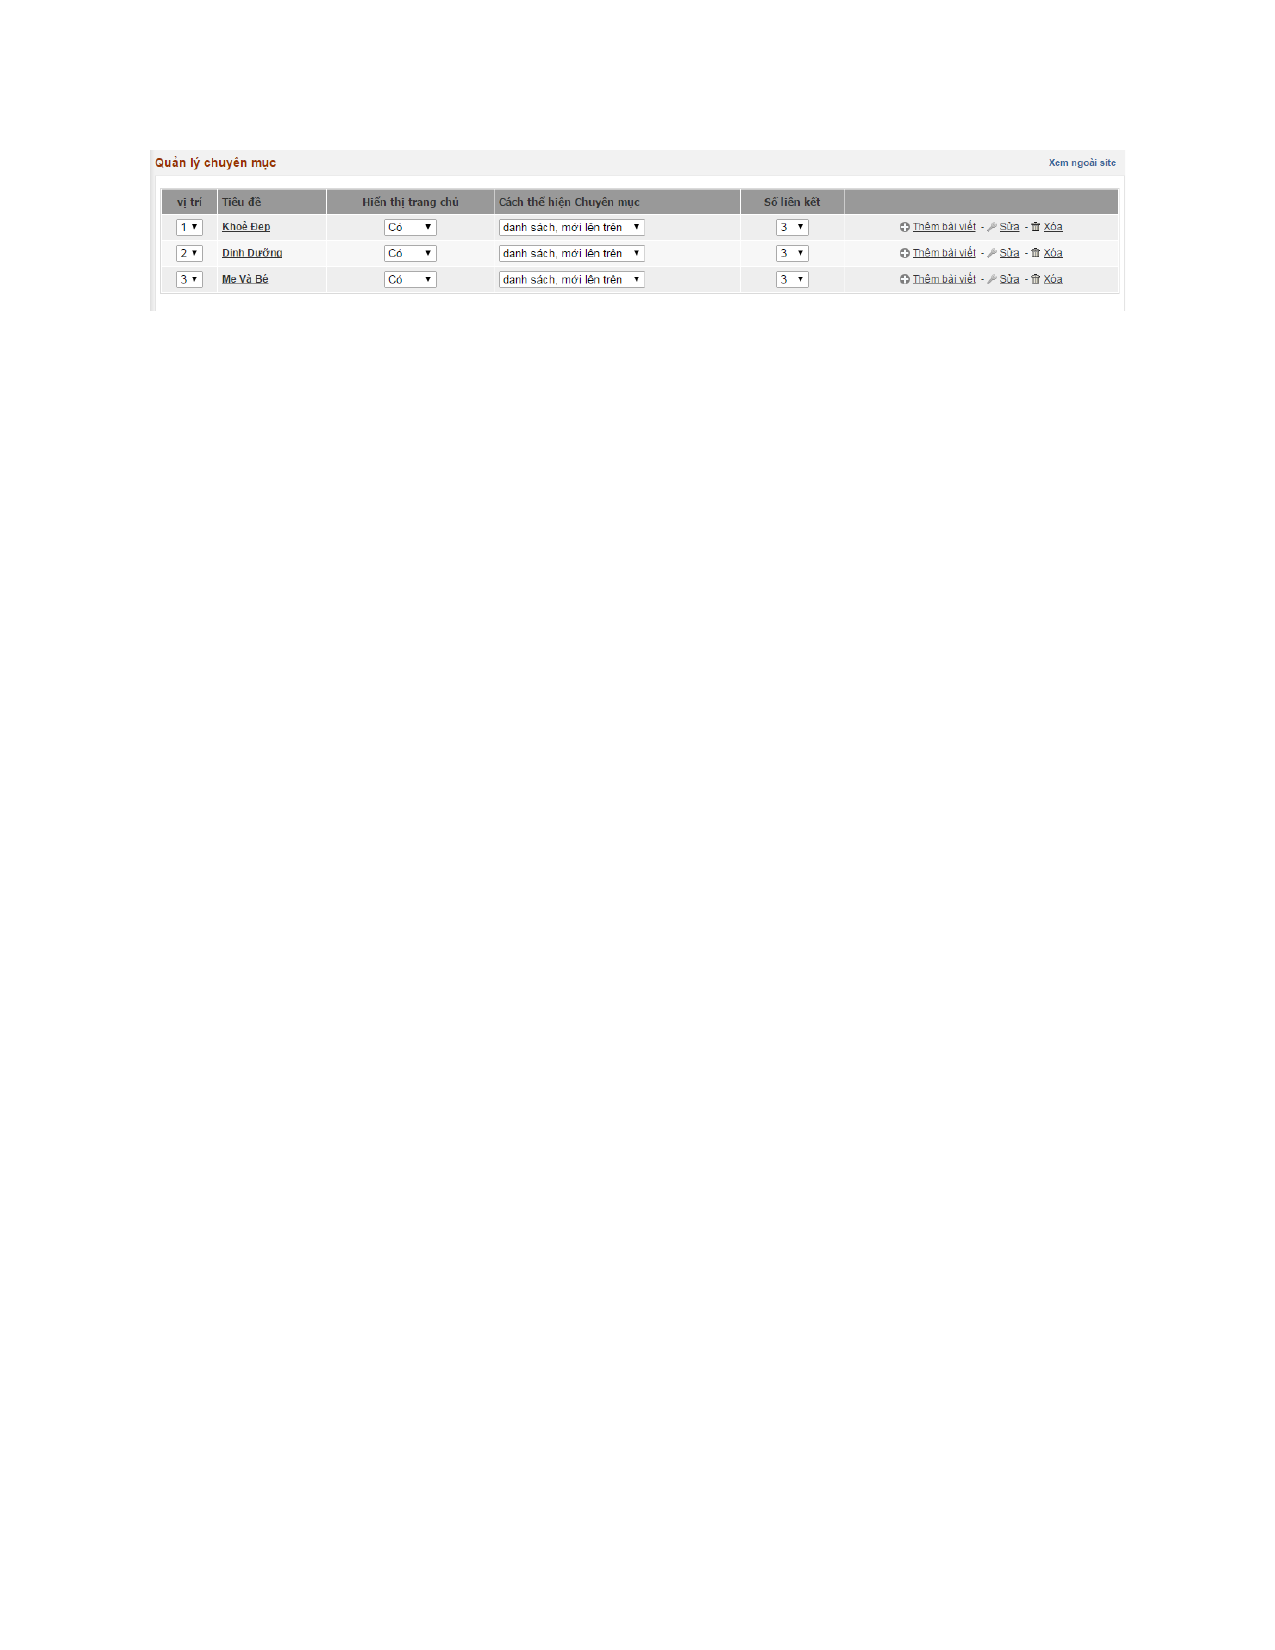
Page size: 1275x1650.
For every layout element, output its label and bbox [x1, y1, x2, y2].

picture [150, 150, 1125, 311]
